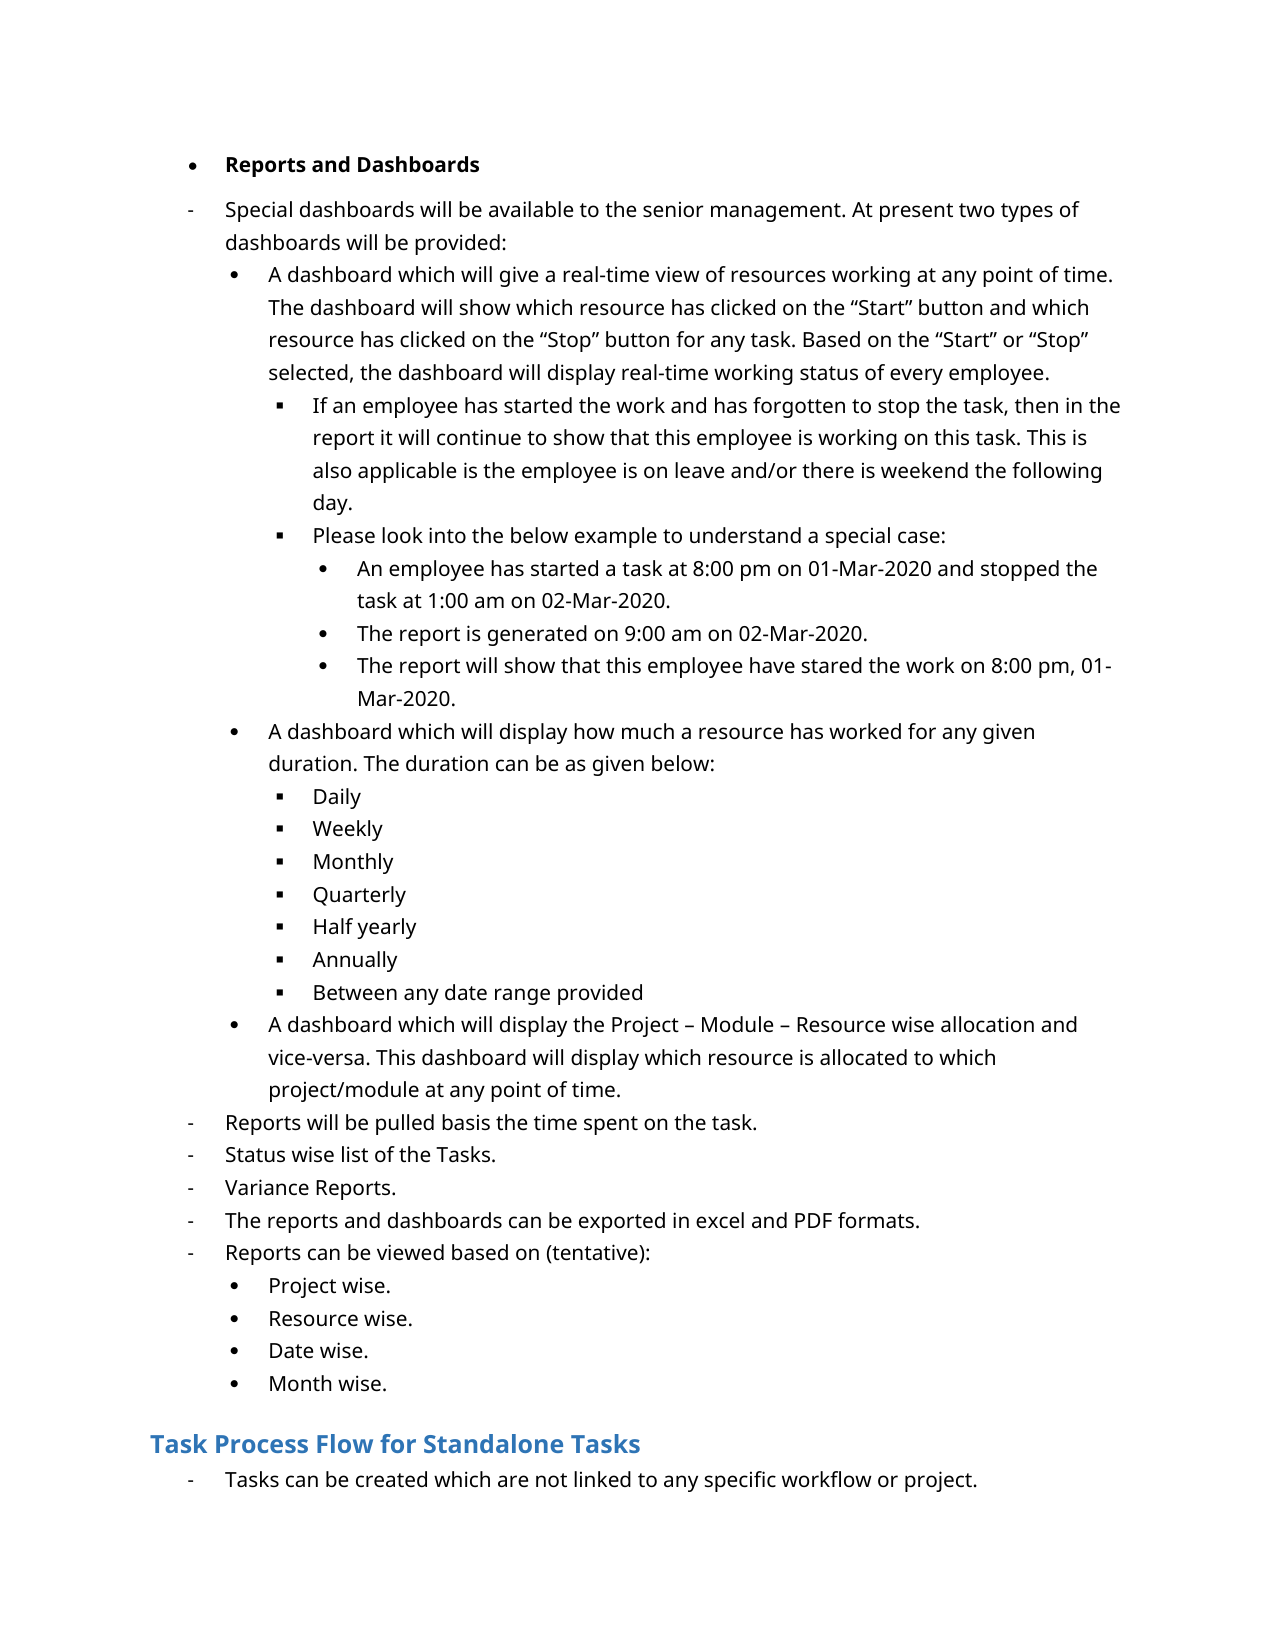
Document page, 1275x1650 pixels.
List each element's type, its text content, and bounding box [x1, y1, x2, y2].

list Project wise. [231, 1271, 1125, 1299]
list An employee has started a task at 8:00 pm on 01-Mar-2020 and stopped the task at 1:00 am on 02-Mar-2020. [319, 554, 1125, 615]
list Resource wise. [231, 1304, 1125, 1332]
list A dashboard which will display how much a resource has worked for any given duration. The duration can be as given below: [231, 717, 1125, 778]
list Variance Reports. [187, 1173, 1125, 1202]
list Special dashboards will be available to the senior management. At present two types of dashboards will be provided: [187, 195, 1125, 256]
list A dashboard which will display the Project – Module – Resource wise allocation and vice-versa. This dashboard will display which resource is allocated to which project/module at any point of time. [231, 1010, 1125, 1104]
list Month wise. [231, 1369, 1125, 1397]
list The report will show that this employee have stared the work on 8:00 pm, 01-Mar-2020. [319, 652, 1125, 713]
subtitle Task Process Flow for Standalone Tasks [150, 1426, 1125, 1461]
list A dashboard which will give a real-time view of resources working at any point of time. The dashboard will show which resource has clicked on the “Start” button and which resource has clicked on the “Stop” button for any task. Based on the “Start” or “Stop” selected, the dashboard will display real-time working status of every employee. [231, 260, 1125, 387]
list Please look into the below example to understand a special case: [275, 521, 1125, 549]
list The reports and dashboards can be exported in excel and PDF formats. [187, 1206, 1125, 1234]
list If an employee has started the work and has forgotten to stop the task, then in the report it will continue to show that this employee is working on this task. This is also applicable is the employee is on leave and/or there is weekend the following day. [275, 391, 1125, 517]
list Date wise. [231, 1336, 1125, 1365]
list The report is generated on 9:00 am on 02-Mar-2020. [319, 619, 1125, 647]
list Reports will be pulled basis the time spent on the task. [187, 1108, 1125, 1136]
list Quarterly [275, 880, 1125, 908]
list Status wise list of the Tasks. [187, 1141, 1125, 1169]
list Between any date range provided [275, 978, 1125, 1006]
list Annually [275, 945, 1125, 973]
list Weekly [275, 814, 1125, 843]
list Daily [275, 782, 1125, 810]
list Half yearly [275, 912, 1125, 941]
list Reports and Dashboards [187, 150, 1125, 178]
list Reports can be viewed based on (tentative): [187, 1238, 1125, 1267]
list Monthly [275, 847, 1125, 876]
list Tasks can be created which are not linked to any specific workflow or project. [187, 1466, 1125, 1494]
